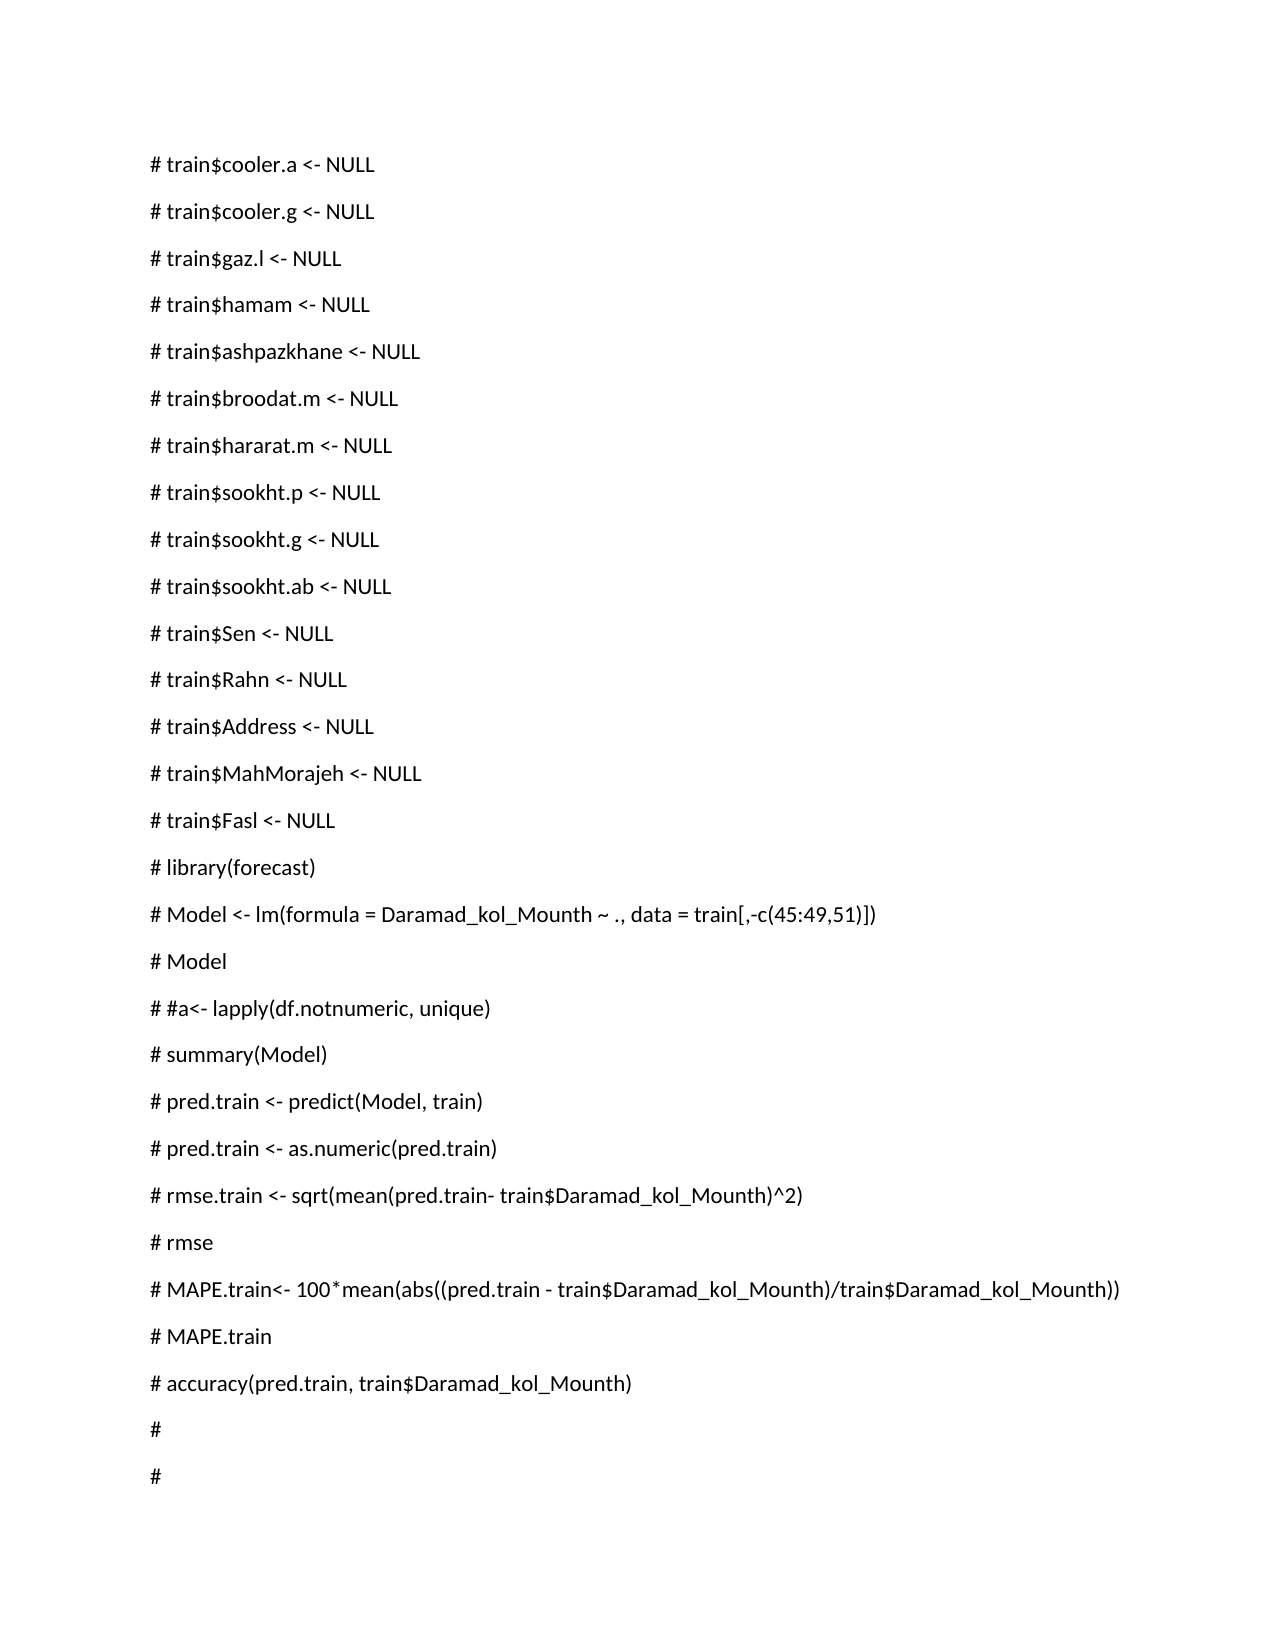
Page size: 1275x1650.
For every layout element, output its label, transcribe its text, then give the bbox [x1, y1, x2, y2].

text # [150, 1462, 1125, 1491]
text # Model <- lm(formula = Daramad_kol_Mounth ~ ., data = train[,-c(45:49,51)]) [150, 900, 1125, 928]
text # pred.train <- predict(Model, train) [150, 1087, 1125, 1116]
text # train$Rahn <- NULL [150, 666, 1125, 694]
text # train$cooler.g <- NULL [150, 197, 1125, 225]
text # summary(Model) [150, 1041, 1125, 1069]
text # train$hararat.m <- NULL [150, 431, 1125, 459]
text # #a<- lapply(df.notnumeric, unique) [150, 994, 1125, 1022]
text # train$broodat.m <- NULL [150, 384, 1125, 412]
text # rmse [150, 1228, 1125, 1256]
text # Model [150, 947, 1125, 975]
text # pred.train <- as.numeric(pred.train) [150, 1134, 1125, 1162]
text # rmse.train <- sqrt(mean(pred.train- train$Daramad_kol_Mounth)^2) [150, 1181, 1125, 1209]
text # train$sookht.g <- NULL [150, 525, 1125, 553]
text # train$hamam <- NULL [150, 291, 1125, 319]
text # train$Sen <- NULL [150, 619, 1125, 647]
text # train$ashpazkhane <- NULL [150, 337, 1125, 366]
text # train$gaz.l <- NULL [150, 244, 1125, 272]
text # [150, 1416, 1125, 1444]
text # train$Address <- NULL [150, 712, 1125, 741]
text # MAPE.train<- 100*mean(abs((pred.train - train$Daramad_kol_Mounth)/train$Daramad_kol_Mounth)) [150, 1275, 1125, 1303]
text # train$cooler.a <- NULL [150, 150, 1125, 178]
text # train$Fasl <- NULL [150, 806, 1125, 834]
text # train$sookht.p <- NULL [150, 478, 1125, 506]
text # train$MahMorajeh <- NULL [150, 759, 1125, 787]
text # train$sookht.ab <- NULL [150, 572, 1125, 600]
text # accuracy(pred.train, train$Daramad_kol_Mounth) [150, 1369, 1125, 1397]
text # MAPE.train [150, 1322, 1125, 1350]
text # library(forecast) [150, 853, 1125, 881]
